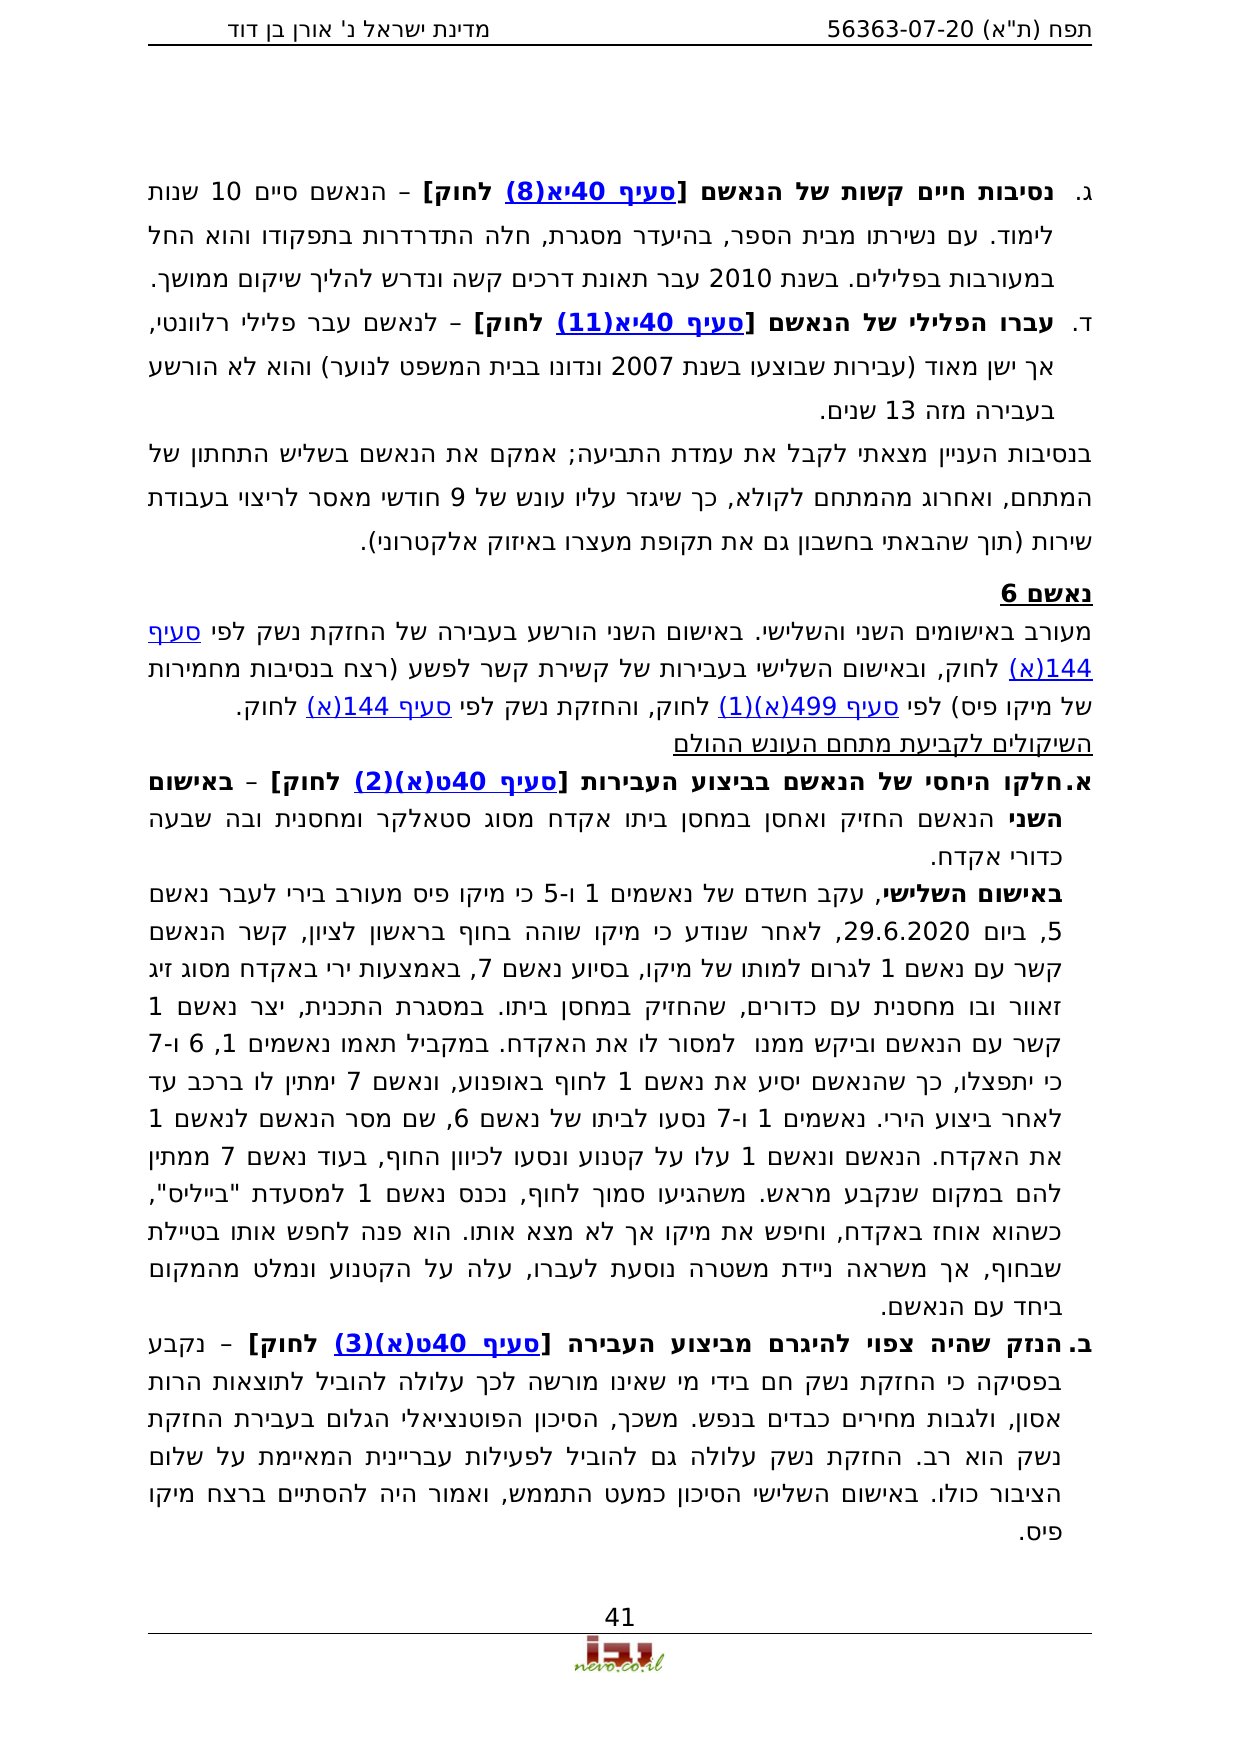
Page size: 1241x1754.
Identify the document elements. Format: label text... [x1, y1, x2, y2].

list נסיבות חיים קשות של הנאשם [סעיף 40יא(8) לחוק] – הנאשם סיים 10 שנות לימוד. עם נשירתו מבית הספר, בהיעדר מסגרת, חלה התדרדרות בתפקודו והוא החל במעורבות בפלילים. בשנת 2010 עבר תאונת דרכים קשה ונדרש להליך שיקום ממושך. [148, 177, 1092, 294]
list הנזק שהיה צפוי להיגרם מביצוע העבירה [סעיף 40ט(א)(3) לחוק] – נקבע בפסיקה כי החזקת נשק חם בידי מי שאינו מורשה לכך עלולה להוביל לתוצאות הרות אסון, ולגבות מחירים כבדים בנפש. משכך, הסיכון הפוטנציאלי הגלום בעבירת החזקת נשק הוא רב. החזקת נשק עלולה גם להוביל לפעילות עבריינית המאיימת על שלום הציבור כולו. באישום השלישי הסיכון כמעט התממש, ואמור היה להסתיים ברצח מיקו פיס. [148, 1321, 1092, 1546]
text בנסיבות העניין מצאתי לקבל את עמדת התביעה; אמקם את הנאשם בשליש התחתון של המתחם, ואחרוג מהמתחם לקולא, כך שיגזר עליו עונש של 9 חודשי מאסר לריצוי בעבודת שירות (תוך שהבאתי בחשבון גם את תקופת מעצרו באיזוק אלקטרוני). [148, 440, 1092, 556]
list חלקו היחסי של הנאשם בביצוע העבירות [סעיף 40ט(א)(2) לחוק] – באישום השני הנאשם החזיק ואחסן במחסן ביתו אקדח מסוג סטאלקר ומחסנית ובה שבעה כדורי אקדח. [148, 758, 1092, 871]
text מעורב באישומים השני והשלישי. באישום השני הורשע בעבירה של החזקת נשק לפי סעיף 144(א) לחוק, ובאישום השלישי בעבירות של קשירת קשר לפשע (רצח בנסיבות מחמירות של מיקו פיס) לפי סעיף 499(א)(1) לחוק, והחזקת נשק לפי סעיף 144(א) לחוק. [148, 608, 1092, 721]
picture [574, 1635, 666, 1673]
text נאשם 6 [148, 571, 1092, 608]
text השיקולים לקביעת מתחם העונש ההולם [148, 721, 1092, 758]
list עברו הפלילי של הנאשם [סעיף 40יא(11) לחוק] – לנאשם עבר פלילי רלוונטי, אך ישן מאוד (עבירות שבוצעו בשנת 2007 ונדונו בבית המשפט לנוער) והוא לא הורשע בעבירה מזה 13 שנים. [148, 308, 1092, 425]
list באישום השלישי, עקב חשדם של נאשמים 1 ו-5 כי מיקו פיס מעורב בירי לעבר נאשם 5, ביום 29.6.2020, לאחר שנודע כי מיקו שוהה בחוף בראשון לציון, קשר הנאשם קשר עם נאשם 1 לגרום למותו של מיקו, בסיוע נאשם 7, באמצעות ירי באקדח מסוג זיג זאוור ובו מחסנית עם כדורים, שהחזיק במחסן ביתו. במסגרת התכנית, יצר נאשם 1 קשר עם הנאשם וביקש ממנו למסור לו את האקדח. במקביל תאמו נאשמים 1, 6 ו-7 כי יתפצלו, כך שהנאשם יסיע את נאשם 1 לחוף באופנוע, ונאשם 7 ימתין לו ברכב עד לאחר ביצוע הירי. נאשמים 1 ו-7 נסעו לביתו של נאשם 6, שם מסר הנאשם לנאשם 1 את האקדח. הנאשם ונאשם 1 עלו על קטנוע ונסעו לכיוון החוף, בעוד נאשם 7 ממתין להם במקום שנקבע מראש. משהגיעו סמוך לחוף, נכנס נאשם 1 למסעדת "בייליס", כשהוא אוחז באקדח, וחיפש את מיקו אך לא מצא אותו. הוא פנה לחפש אותו בטיילת שבחוף, אך משראה ניידת משטרה נוסעת לעברו, עלה על הקטנוע ונמלט מהמקום ביחד עם הנאשם. [148, 871, 1063, 1321]
